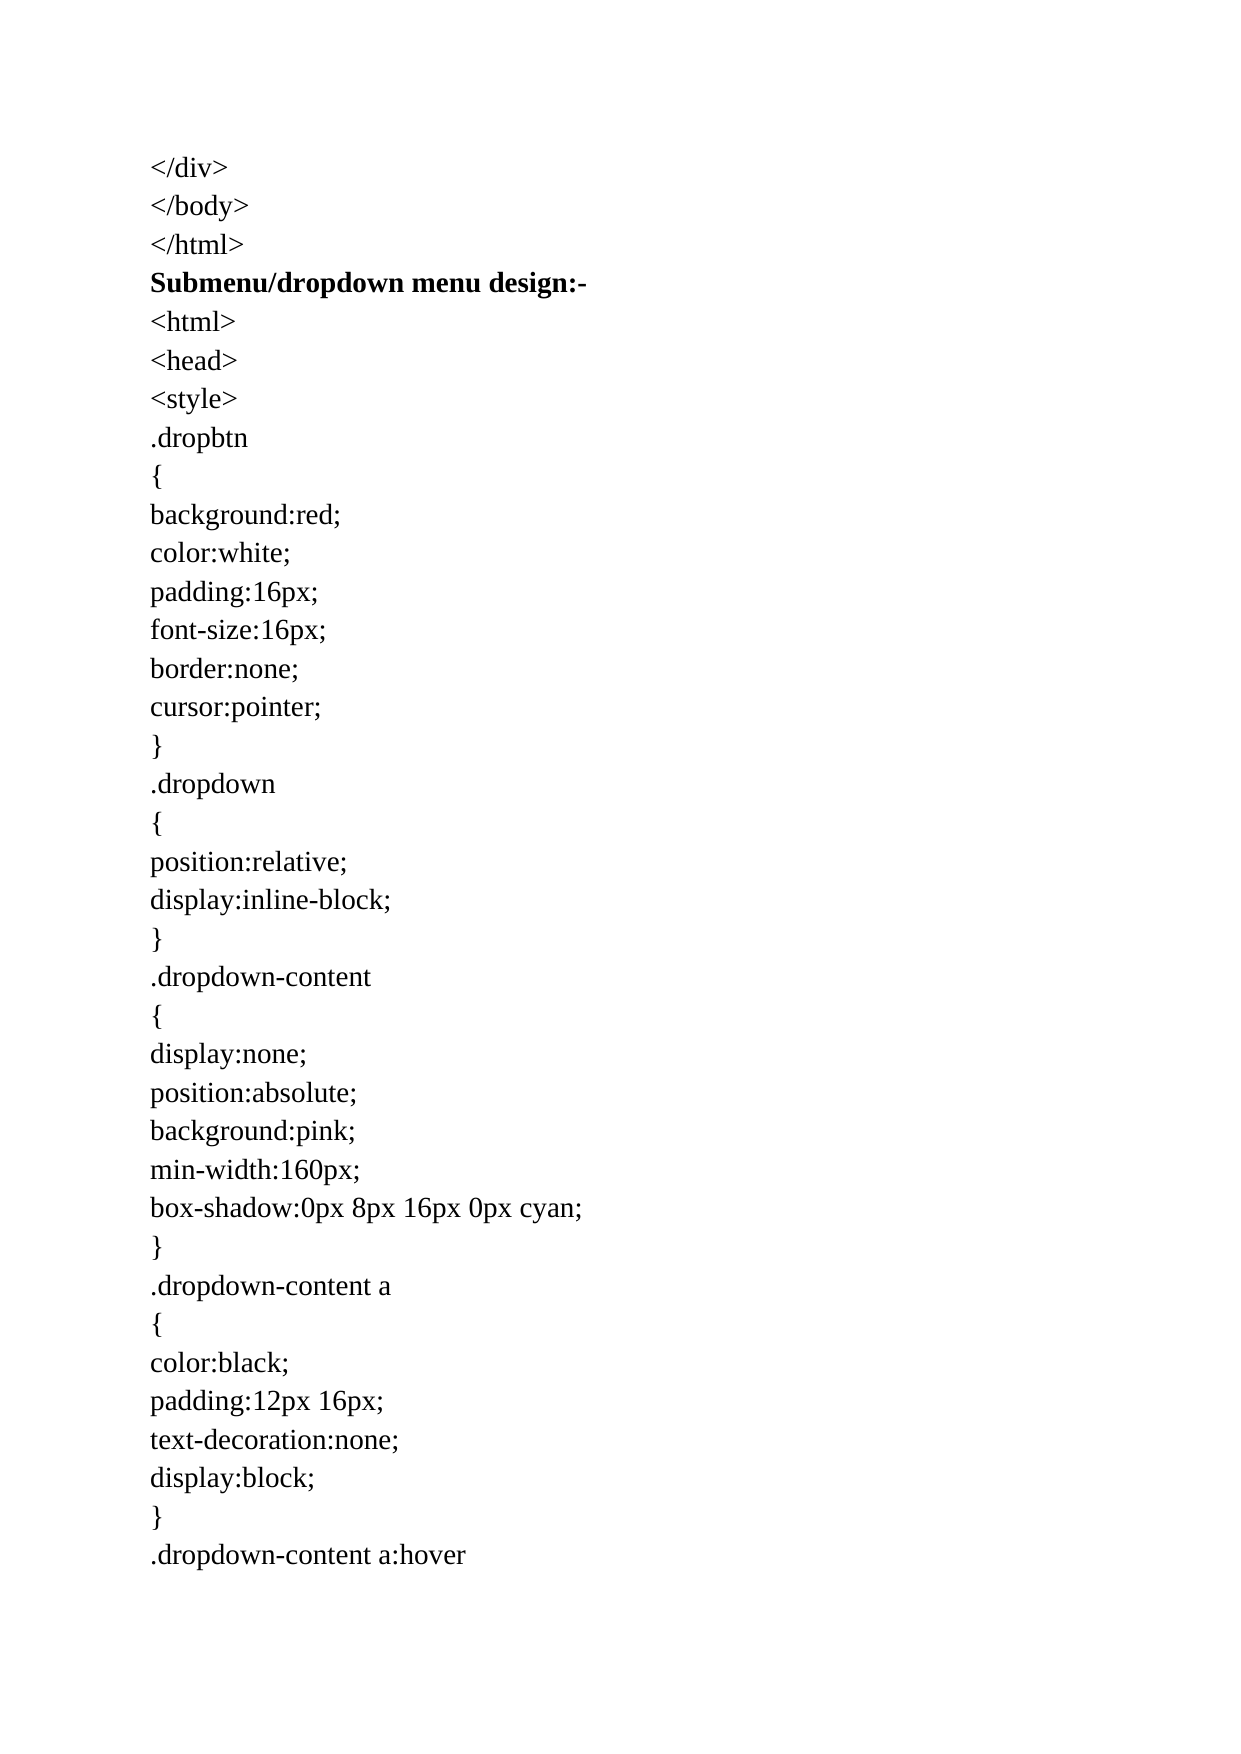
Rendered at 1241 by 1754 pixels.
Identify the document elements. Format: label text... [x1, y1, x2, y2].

text padding:16px; [150, 574, 1090, 607]
text box-shadow:0px 8px 16px 0px cyan; [150, 1191, 1090, 1224]
text } [150, 921, 1090, 954]
text border:none; [150, 651, 1090, 684]
text display:inline-block; [150, 882, 1090, 916]
text padding:12px 16px; [150, 1383, 1090, 1417]
text font-size:16px; [150, 612, 1090, 646]
text color:white; [150, 535, 1090, 569]
text .dropbtn [150, 420, 1090, 453]
text } [150, 728, 1090, 762]
text Submenu/dropdown menu design:- [150, 266, 1090, 299]
text .dropdown-content a [150, 1268, 1090, 1301]
text .dropdown [150, 767, 1090, 800]
text </body> [150, 188, 1090, 222]
text } [150, 1229, 1090, 1263]
text <html> [150, 304, 1090, 338]
text position:relative; [150, 844, 1090, 877]
text { [150, 1306, 1090, 1340]
text { [150, 998, 1090, 1031]
text display:block; [150, 1460, 1090, 1494]
text color:black; [150, 1345, 1090, 1378]
text .dropdown-content a:hover [150, 1537, 1090, 1571]
text </html> [150, 227, 1090, 261]
text cursor:pointer; [150, 689, 1090, 723]
text <style> [150, 381, 1090, 415]
text { [150, 458, 1090, 492]
text .dropdown-content [150, 959, 1090, 993]
text min-width:160px; [150, 1152, 1090, 1186]
text display:none; [150, 1036, 1090, 1070]
text </div> [150, 150, 1090, 183]
text } [150, 1499, 1090, 1532]
text <head> [150, 343, 1090, 376]
text position:absolute; [150, 1075, 1090, 1108]
text background:pink; [150, 1113, 1090, 1147]
text text-decoration:none; [150, 1422, 1090, 1455]
text background:red; [150, 497, 1090, 530]
text { [150, 805, 1090, 839]
